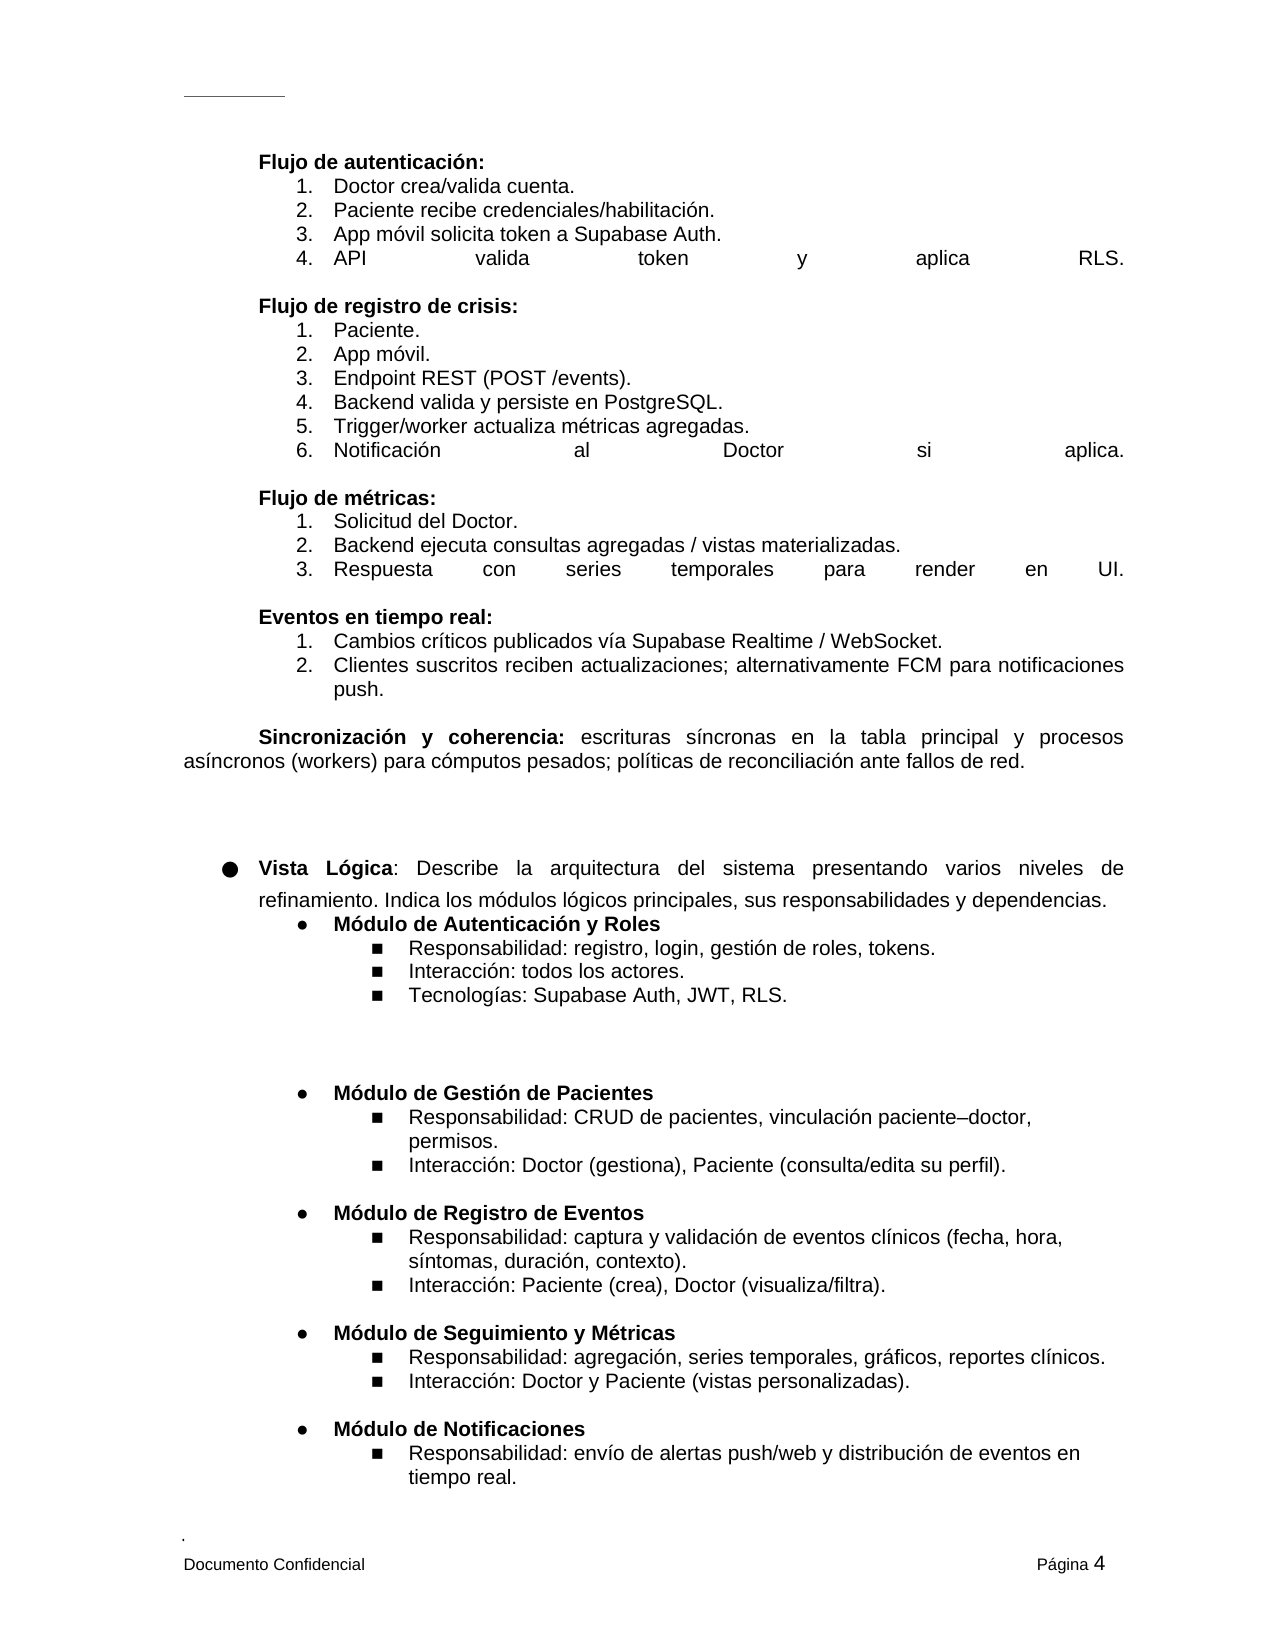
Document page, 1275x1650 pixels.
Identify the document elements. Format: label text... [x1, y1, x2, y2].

list Interacción: Doctor (gestiona), Paciente (consulta/edita su perfil). [371, 1153, 1125, 1201]
text Eventos en tiempo real: [258, 605, 1125, 629]
text Flujo de autenticación: [258, 150, 1125, 174]
text Flujo de métricas: [258, 485, 1125, 509]
list Doctor crea/valida cuenta. [296, 174, 1125, 198]
list Respuesta con series temporales para render en UI. [296, 557, 1125, 605]
list App móvil. [296, 342, 1125, 366]
list Responsabilidad: registro, login, gestión de roles, tokens. [371, 935, 1125, 959]
list App móvil solicita token a Supabase Auth. [296, 222, 1125, 246]
list Módulo de Autenticación y Roles [296, 911, 1125, 935]
list Módulo de Gestión de Pacientes [296, 1081, 1125, 1105]
list API valida token y aplica RLS. [296, 246, 1125, 294]
list Trigger/worker actualiza métricas agregadas. [296, 413, 1125, 437]
list Endpoint REST (POST /events). [296, 366, 1125, 389]
list Módulo de Seguimiento y Métricas [296, 1321, 1125, 1345]
list Responsabilidad: envío de alertas push/web y distribución de eventos en tiempo real. [371, 1441, 1125, 1488]
list Responsabilidad: CRUD de pacientes, vinculación paciente–doctor, permisos. [371, 1105, 1125, 1153]
text Flujo de registro de crisis: [183, 294, 1125, 318]
list Interacción: Doctor y Paciente (vistas personalizadas). [371, 1369, 1125, 1417]
list Backend valida y persiste en PostgreSQL. [296, 389, 1125, 413]
list Responsabilidad: captura y validación de eventos clínicos (fecha, hora, síntomas, duración, contexto). [371, 1225, 1125, 1273]
list Backend ejecuta consultas agregadas / vistas materializadas. [296, 533, 1125, 557]
list Responsabilidad: agregación, series temporales, gráficos, reportes clínicos. [371, 1345, 1125, 1369]
list Tecnologías: Supabase Auth, JWT, RLS. [371, 983, 1125, 1007]
list Módulo de Registro de Eventos [296, 1201, 1125, 1225]
list Módulo de Notificaciones [296, 1417, 1125, 1441]
text Sincronización y coherencia: escrituras síncronas en la tabla principal y procesos asíncronos (workers) para cómputos pesados; políticas de reconciliación ante fallos de red. [183, 725, 1125, 773]
list Solicitud del Doctor. [296, 509, 1125, 533]
list Clientes suscritos reciben actualizaciones; alternativamente FCM para notificaciones push. [296, 653, 1125, 725]
list Interacción: todos los actores. [371, 959, 1125, 983]
list Paciente recibe credenciales/habilitación. [296, 198, 1125, 222]
list Notificación al Doctor si aplica. [296, 437, 1125, 485]
list Vista Lógica: Describe la arquitectura del sistema presentando varios niveles de refinamiento. Indica los módulos lógicos principales, sus responsabilidades y dependencias. [221, 845, 1125, 911]
list Paciente. [296, 318, 1125, 342]
list Cambios críticos publicados vía Supabase Realtime / WebSocket. [296, 629, 1125, 653]
list Interacción: Paciente (crea), Doctor (visualiza/filtra). [371, 1273, 1125, 1321]
